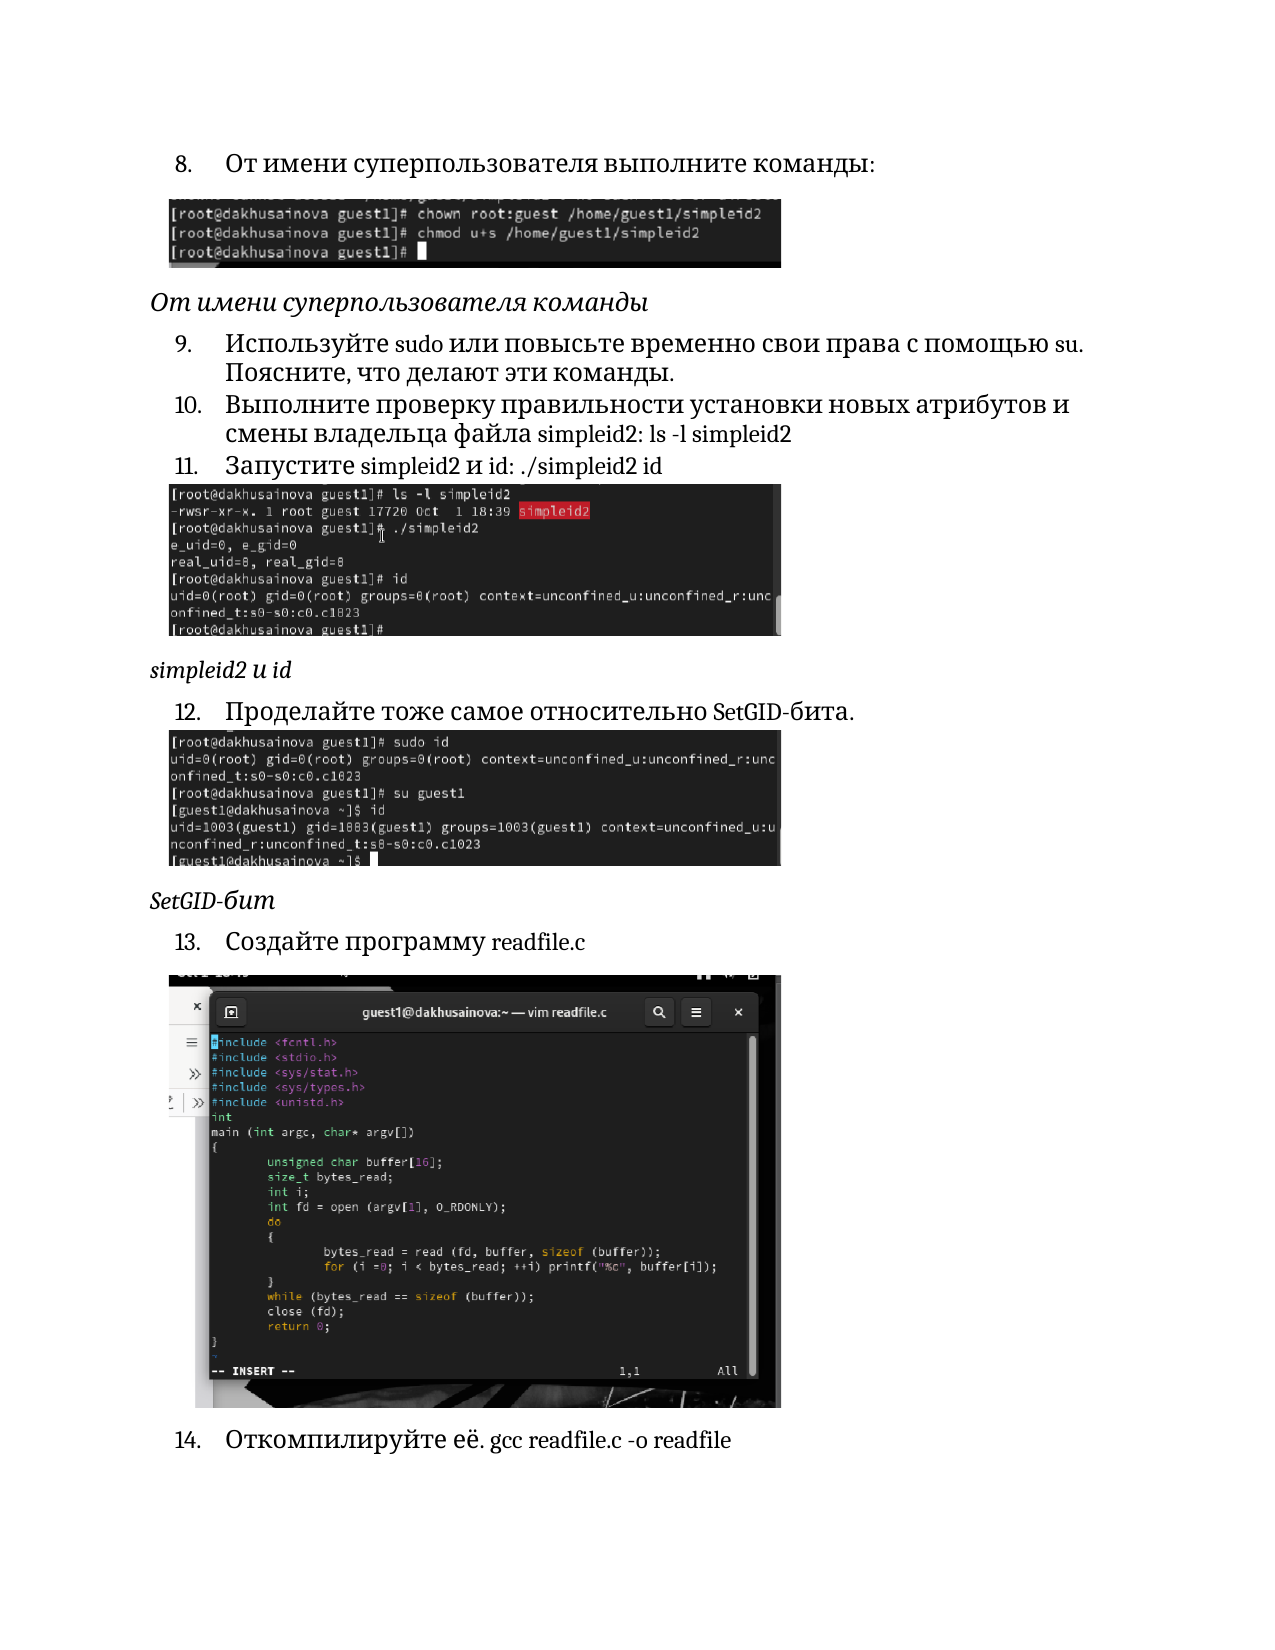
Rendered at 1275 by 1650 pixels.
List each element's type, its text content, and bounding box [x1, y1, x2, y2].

text От имени суперпользователя команды [150, 288, 1125, 317]
picture [168, 975, 782, 1408]
list Создайте программу readfile.c [175, 928, 1125, 957]
picture [168, 199, 782, 268]
list Запустите simpleid2 и id: ./simpleid2 id [175, 452, 1125, 481]
picture [168, 484, 782, 636]
list От имени суперпользователя выполните команды: [175, 150, 1125, 179]
list Выполните проверку правильности установки новых атрибутов и смены владельца файла simpleid2: ls -l simpleid2 [175, 391, 1125, 448]
list Проделайте тоже самое относительно SetGID-бита. [175, 697, 1125, 726]
text SetGID-бит [150, 887, 1125, 915]
list Используйте sudo или повысьте временно свои права с помощью su. Поясните, что делают эти команды. [175, 330, 1125, 387]
text simpleid2 и id [150, 656, 1125, 685]
list Откомпилируйте её. gcc readfile.c -o readfile [175, 1426, 1125, 1455]
picture [168, 730, 782, 866]
